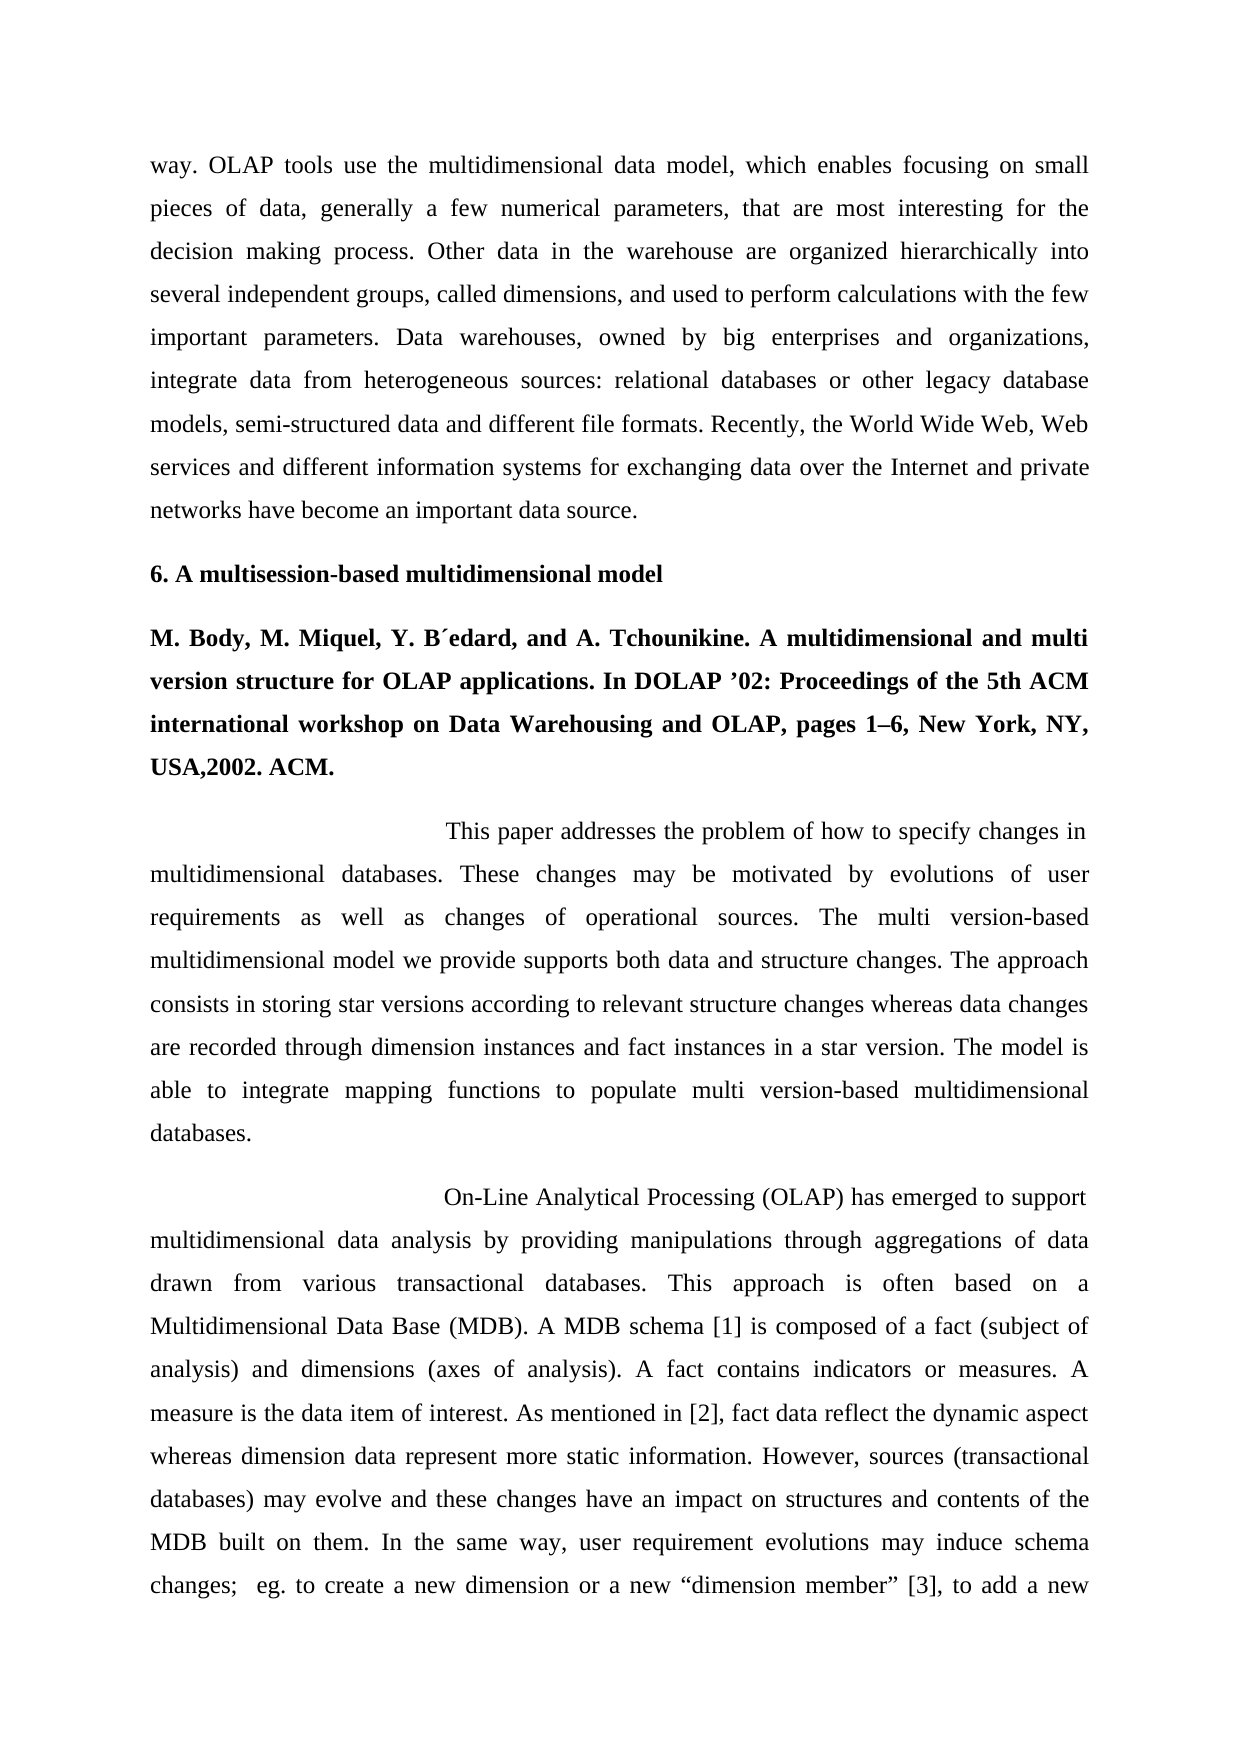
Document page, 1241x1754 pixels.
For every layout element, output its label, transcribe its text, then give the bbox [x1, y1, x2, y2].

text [150, 150, 1090, 524]
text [150, 1182, 1090, 1599]
text M. Body, M. Miquel, Y. B´edard, and A. Tchounikine. A multidimensional and multi version structure for OLAP applications. In DOLAP ’02: Proceedings of the 5th ACM international workshop on Data Warehousing and OLAP, pages 1–6, New York, NY, USA,2002. ACM. [150, 623, 1090, 781]
text 6. A multisession-based multidimensional model [150, 559, 1090, 588]
text This paper addresses the problem of how to specify changes in multidimensional databases. These changes may be motivated by evolutions of user requirements as well as changes of operational sources. The multi version-based multidimensional model we provide supports both data and structure changes. The approach consists in storing star versions according to relevant structure changes whereas data changes are recorded through dimension instances and fact instances in a star version. The model is able to integrate mapping functions to populate multi version-based multidimensional databases. [150, 816, 1090, 1147]
